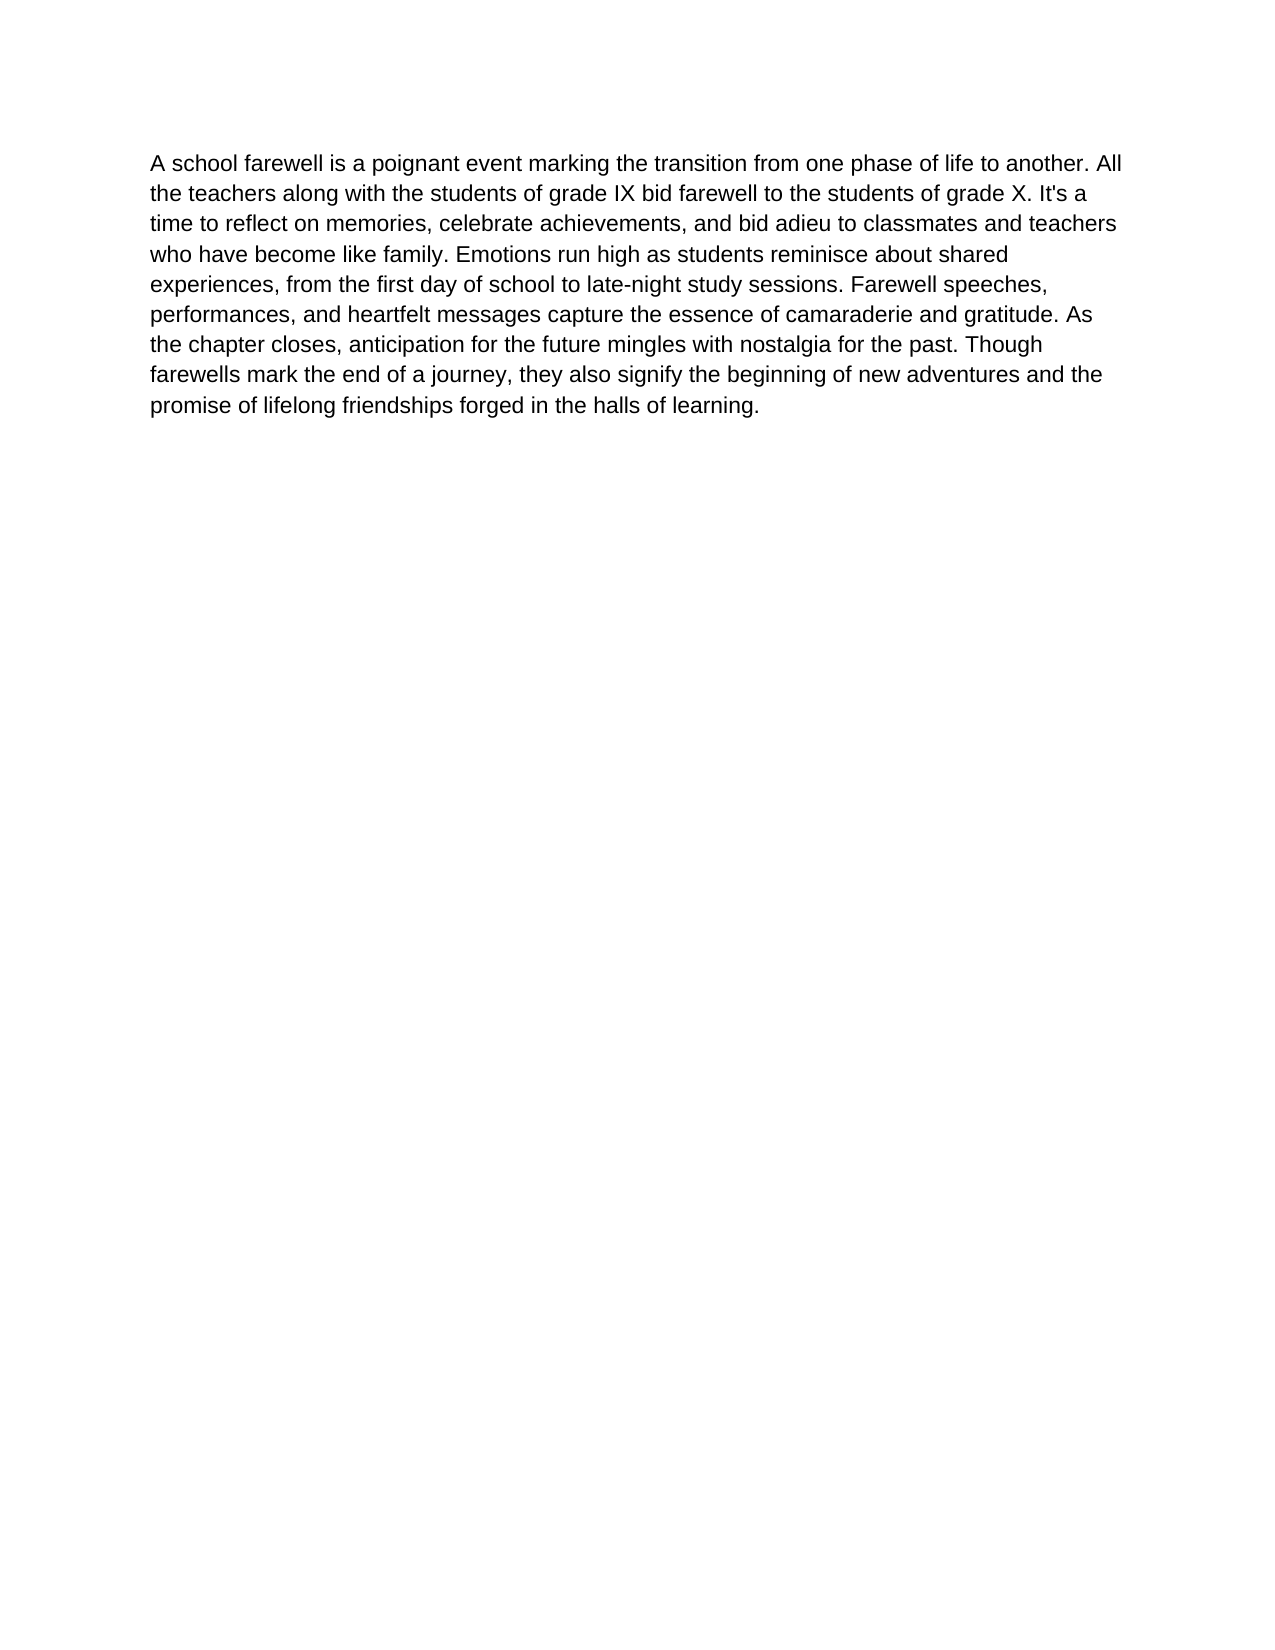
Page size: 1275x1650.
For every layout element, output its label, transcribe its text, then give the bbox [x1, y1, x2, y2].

text A school farewell is a poignant event marking the transition from one phase of life to another. All the teachers along with the students of grade IX bid farewell to the students of grade X. It's a time to reflect on memories, celebrate achievements, and bid adieu to classmates and teachers who have become like family. Emotions run high as students reminisce about shared experiences, from the first day of school to late-night study sessions. Farewell speeches, performances, and heartfelt messages capture the essence of camaraderie and gratitude. As the chapter closes, anticipation for the future mingles with nostalgia for the past. Though farewells mark the end of a journey, they also signify the beginning of new adventures and the promise of lifelong friendships forged in the halls of learning. [150, 150, 1125, 418]
